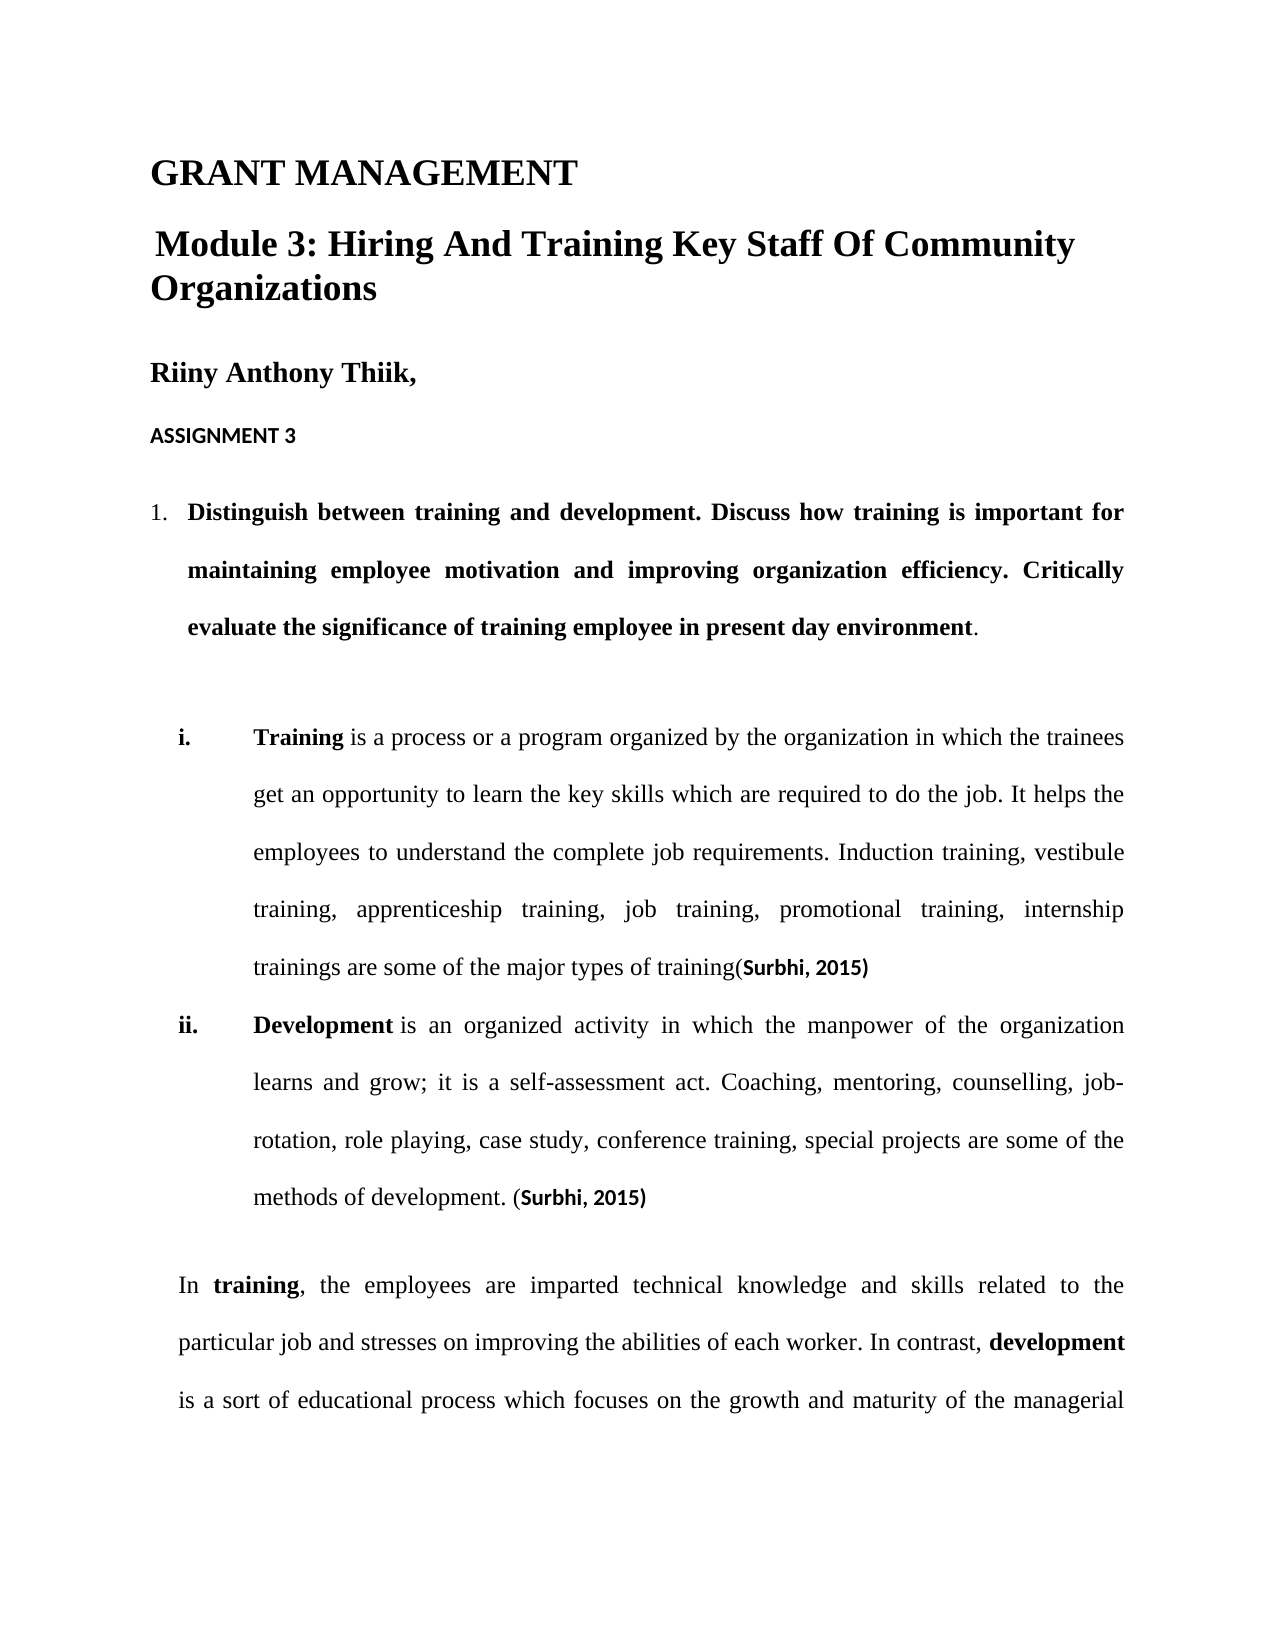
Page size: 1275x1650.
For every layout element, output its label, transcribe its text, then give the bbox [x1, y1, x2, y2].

list Development is an organized activity in which the manpower of the organization learns and grow; it is a self-assessment act. Coaching, mentoring, counselling, job-rotation, role playing, case study, conference training, special projects are some of the methods of development. (Surbhi, 2015) [178, 1039, 1125, 1241]
text Riiny Anthony Thiik, [150, 355, 971, 388]
list Distinguish between training and development. Discuss how training is important for maintaining employee motivation and improving organization efficiency. Critically evaluate the significance of training employee in present day environment. [150, 497, 1125, 641]
text GRANT MANAGEMENT [150, 150, 1125, 193]
text Module 3: Hiring And Training Key Staff Of Community Organizations [150, 222, 1125, 308]
text ASSIGNMENT 3 [150, 422, 1125, 450]
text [178, 1299, 1125, 1443]
list Training is a process or a program organized by the organization in which the trainees get an opportunity to learn the key skills which are required to do the job. It helps the employees to understand the complete job requirements. Induction training, vestibule training, apprenticeship training, job training, promotional training, internship trainings are some of the major types of training(Surbhi, 2015) [178, 722, 1125, 981]
